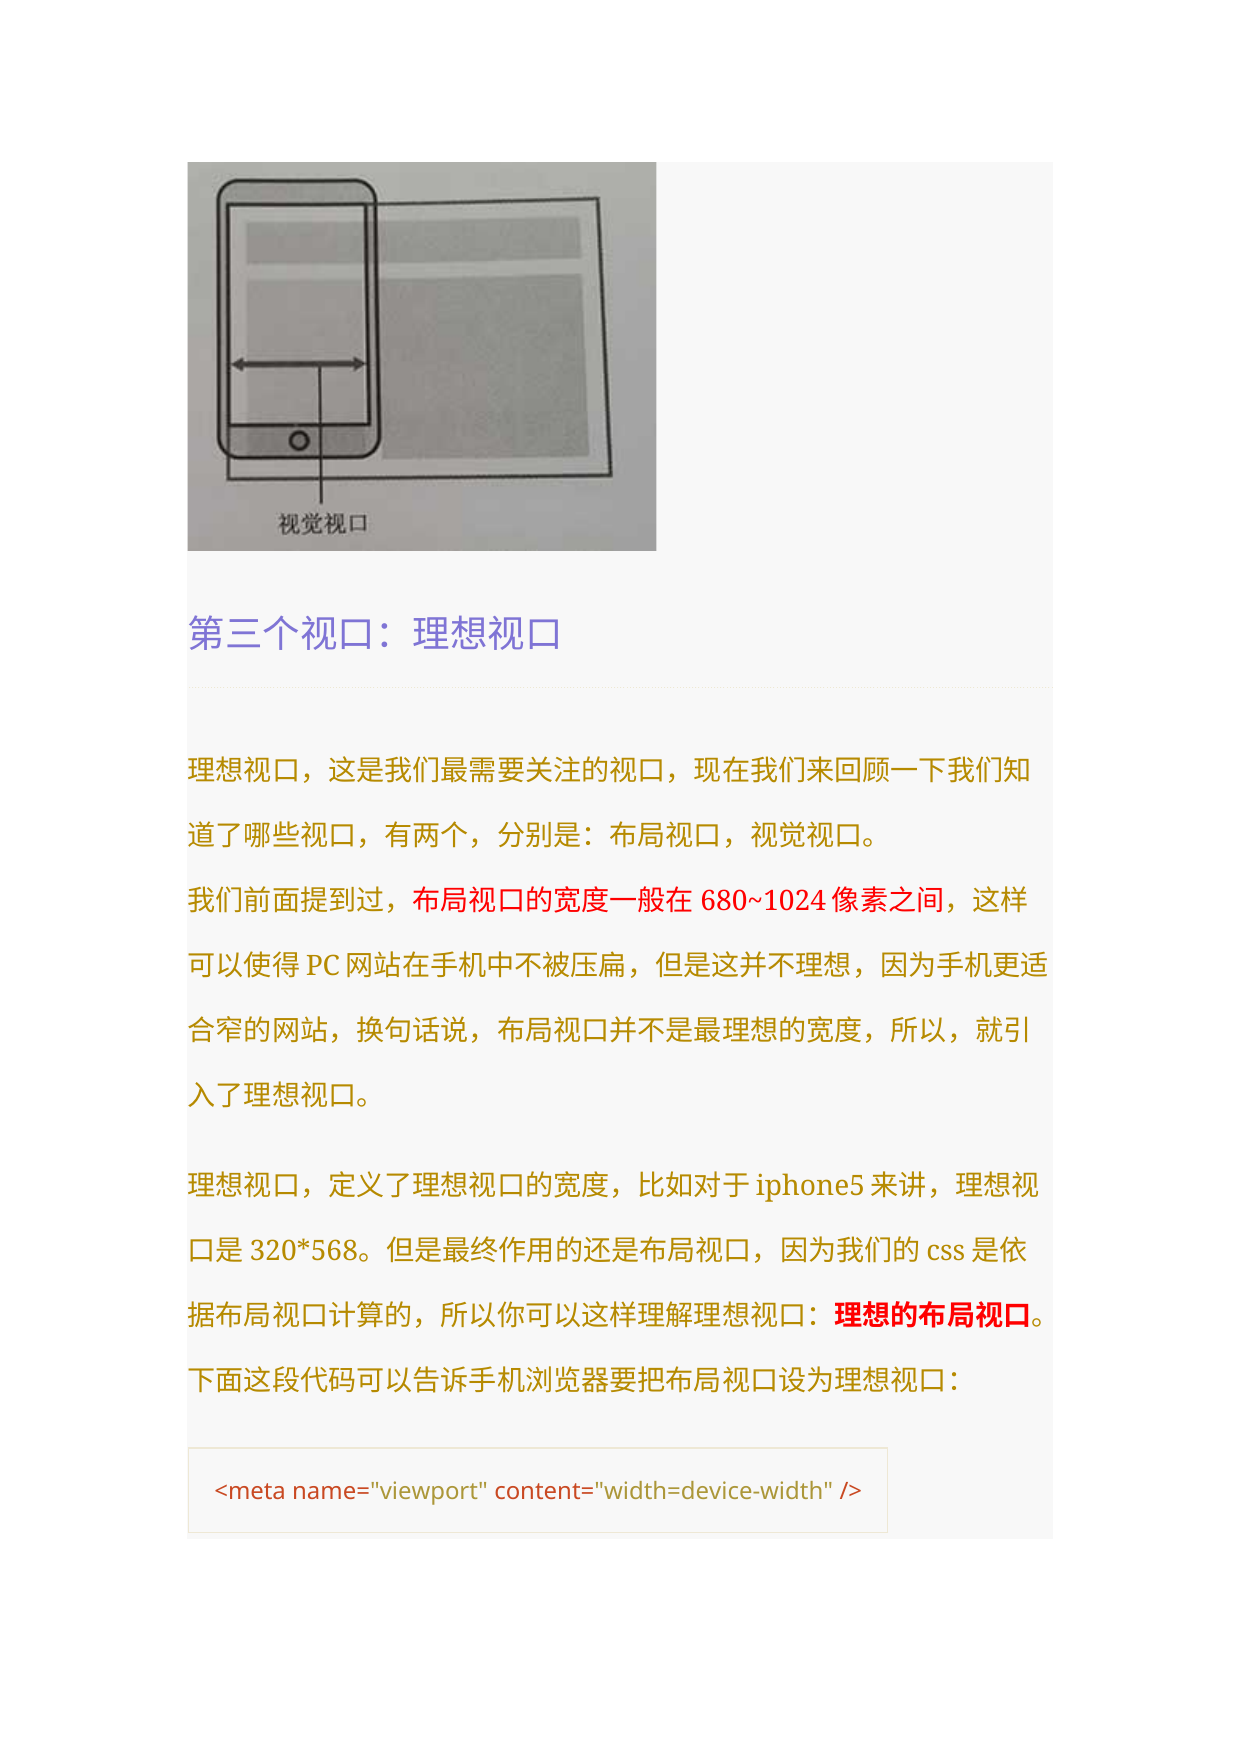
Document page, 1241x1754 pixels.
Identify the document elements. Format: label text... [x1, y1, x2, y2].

text 理想视口，定义了理想视口的宽度，比如对于iphone5来讲，理想视口是320*568。但是最终作用的还是布局视口，因为我们的css是依据布局视口计算的，所以你可以这样理解理想视口：理想的布局视口。下面这段代码可以告诉手机浏览器要把布局视口设为理想视口： [187, 1150, 1053, 1410]
text 理想视口，这是我们最需要关注的视口，现在我们来回顾一下我们知道了哪些视口，有两个，分别是：布局视口，视觉视口。 我们前面提到过，布局视口的宽度一般在 680~1024像素之间，这样可以使得PC网站在手机中不被压扁，但是这并不理想，因为手机更适合窄的网站，换句话说，布局视口并不是最理想的宽度，所以，就引入了理想视口。 [187, 735, 1053, 1125]
picture [187, 162, 657, 551]
text <meta name="viewport" content="width=device-width" /> [187, 1441, 1053, 1539]
text 第三个视口：理想视口 [187, 599, 1053, 688]
